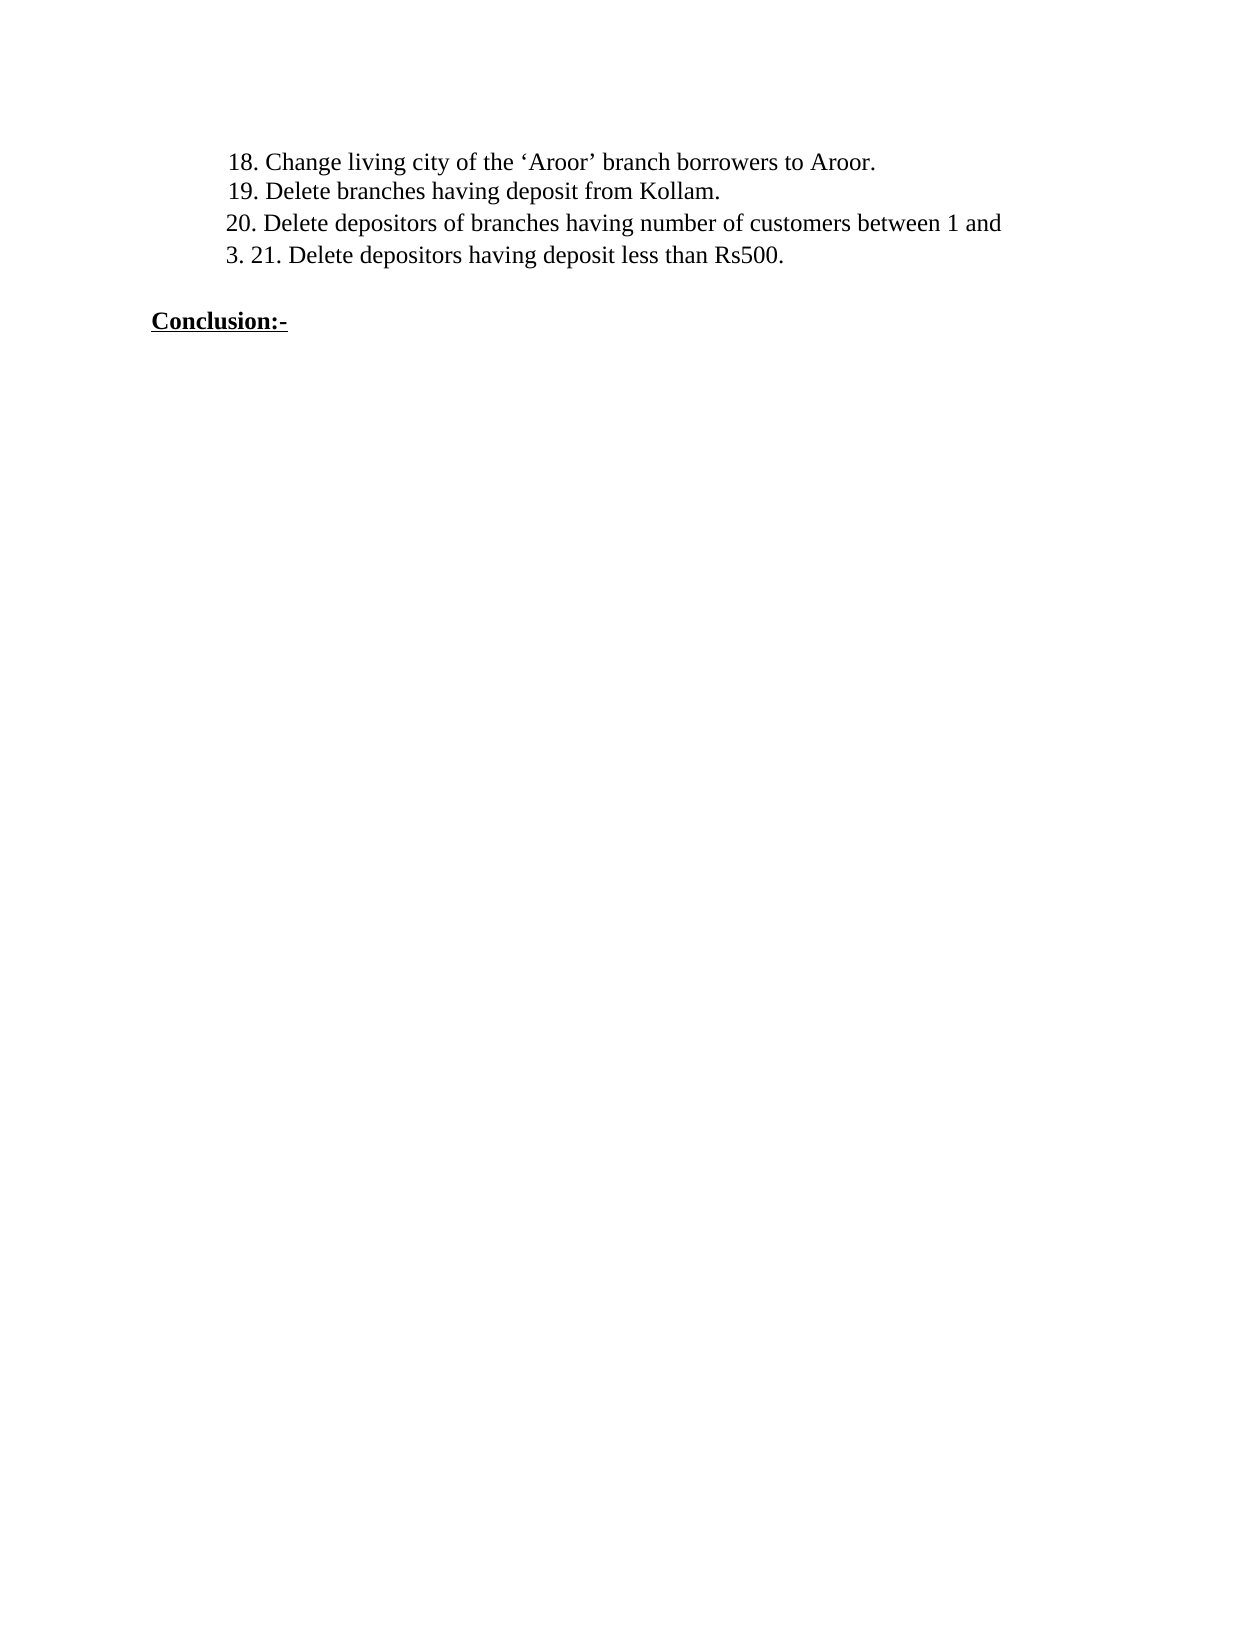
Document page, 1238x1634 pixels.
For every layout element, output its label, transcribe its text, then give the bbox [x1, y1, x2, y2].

text 20. Delete depositors of branches having number of customers between 1 and 3. 21. Delete depositors having deposit less than Rs500. [226, 208, 1026, 269]
text Conclusion:- [151, 306, 1119, 335]
text 19. Delete branches having deposit from Kollam. [228, 176, 1119, 204]
text 18. Change living city of the ‘Aroor’ branch borrowers to Aroor. [228, 147, 1119, 176]
